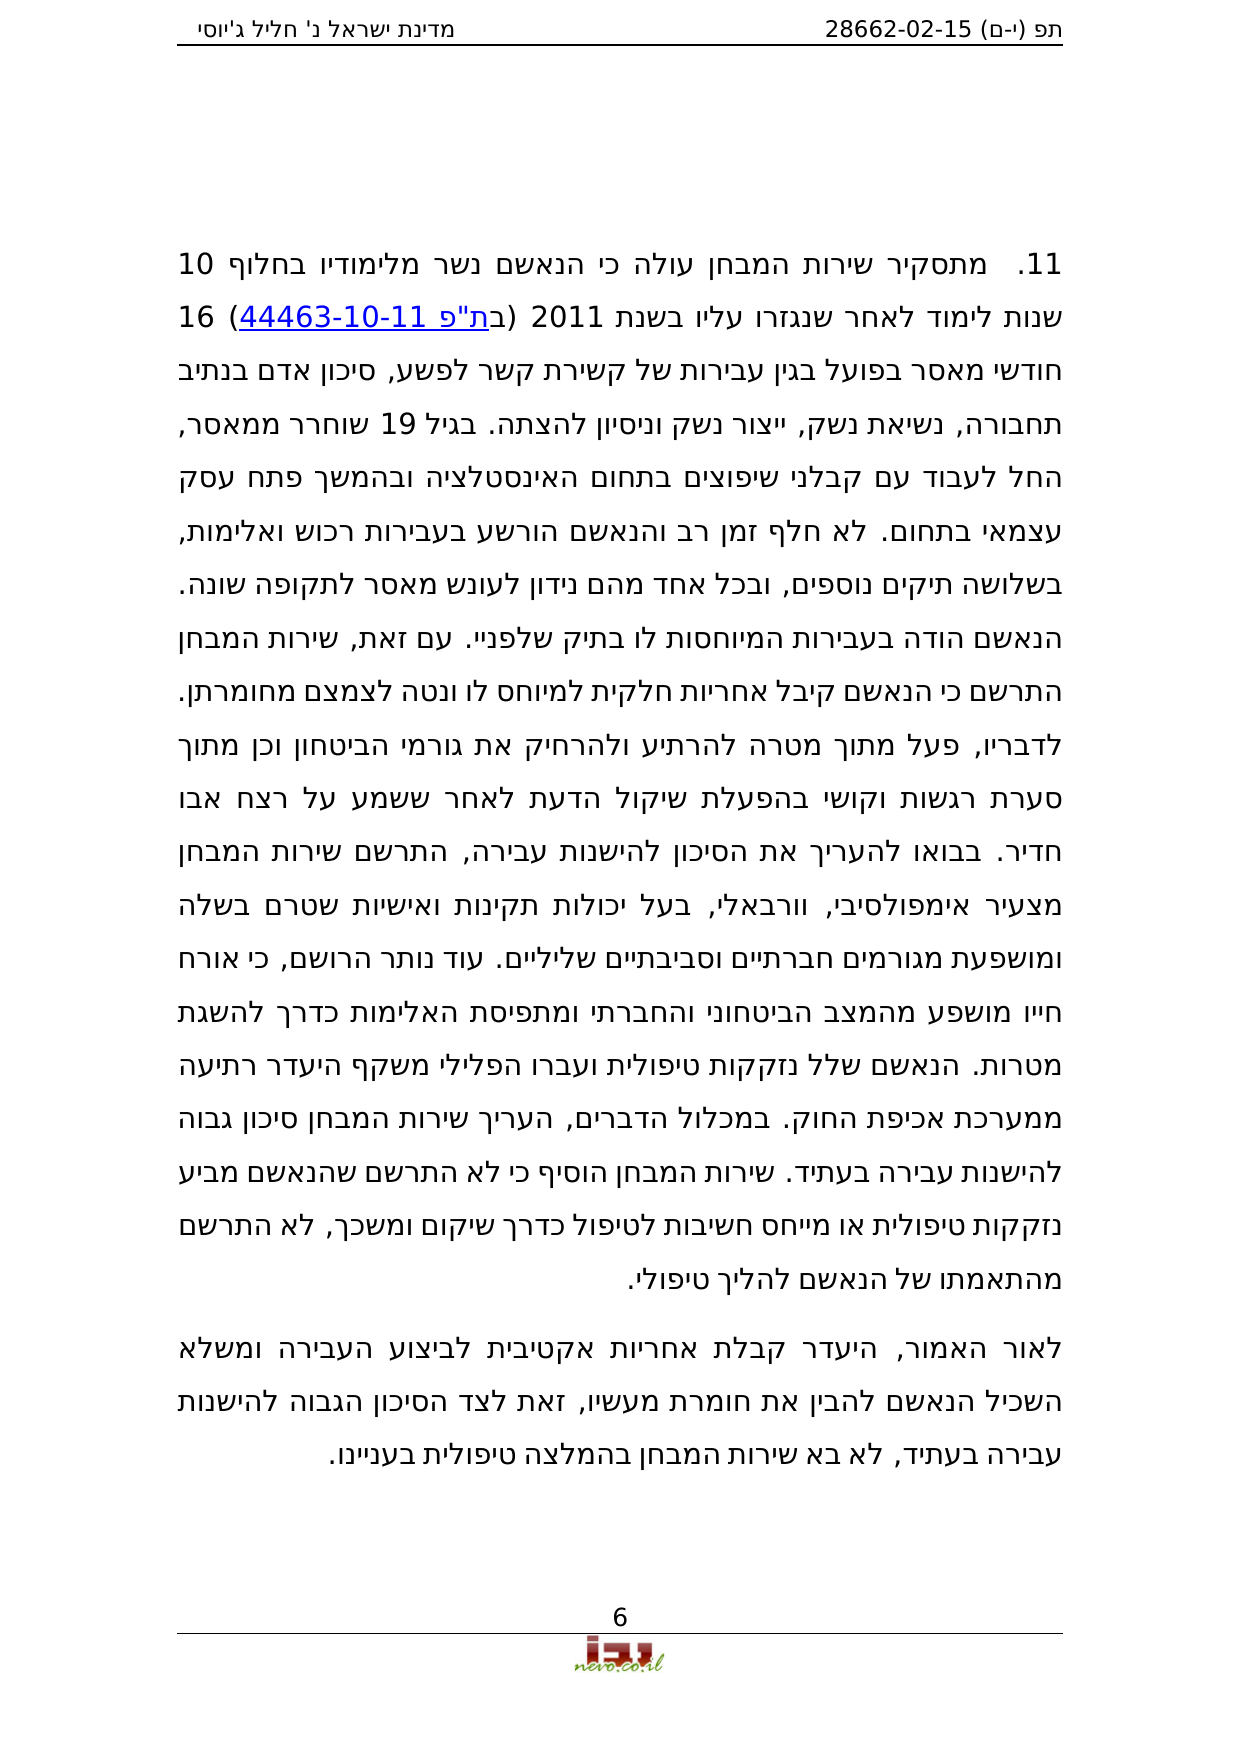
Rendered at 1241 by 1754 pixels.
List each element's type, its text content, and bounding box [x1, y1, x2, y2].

text לאור האמור, היעדר קבלת אחריות אקטיבית לביצוע העבירה ומשלא השכיל הנאשם להבין את חומרת מעשיו, זאת לצד הסיכון הגבוה להישנות עבירה בעתיד, לא בא שירות המבחן בהמלצה טיפולית בעניינו. [177, 1331, 1063, 1472]
picture [574, 1635, 666, 1673]
text 11. מתסקיר שירות המבחן עולה כי הנאשם נשר מלימודיו בחלוף 10 שנות לימוד לאחר שנגזרו עליו בשנת 2011 (בת"פ 44463-10-11) 16 חודשי מאסר בפועל בגין עבירות של קשירת קשר לפשע, סיכון אדם בנתיב תחבורה, נשיאת נשק, ייצור נשק וניסיון להצתה. בגיל 19 שוחרר ממאסר, החל לעבוד עם קבלני שיפוצים בתחום האינסטלציה ובהמשך פתח עסק עצמאי בתחום. לא חלף זמן רב והנאשם הורשע בעבירות רכוש ואלימות, בשלושה תיקים נוספים, ובכל אחד מהם נידון לעונש מאסר לתקופה שונה. הנאשם הודה בעבירות המיוחסות לו בתיק שלפניי. עם זאת, שירות המבחן התרשם כי הנאשם קיבל אחריות חלקית למיוחס לו ונטה לצמצם מחומרתן. לדבריו, פעל מתוך מטרה להרתיע ולהרחיק את גורמי הביטחון וכן מתוך סערת רגשות וקושי בהפעלת שיקול הדעת לאחר ששמע על רצח אבו חדיר. בבואו להעריך את הסיכון להישנות עבירה, התרשם שירות המבחן מצעיר אימפולסיבי, וורבאלי, בעל יכולות תקינות ואישיות שטרם בשלה ומושפעת מגורמים חברתיים וסביבתיים שליליים. עוד נותר הרושם, כי אורח חייו מושפע מהמצב הביטחוני והחברתי ומתפיסת האלימות כדרך להשגת מטרות. הנאשם שלל נזקקות טיפולית ועברו הפלילי משקף היעדר רתיעה ממערכת אכיפת החוק. במכלול הדברים, העריך שירות המבחן סיכון גבוה להישנות עבירה בעתיד. שירות המבחן הוסיף כי לא התרשם שהנאשם מביע נזקקות טיפולית או מייחס חשיבות לטיפול כדרך שיקום ומשכך, לא התרשם מהתאמתו של הנאשם להליך טיפולי. [177, 247, 1063, 1297]
